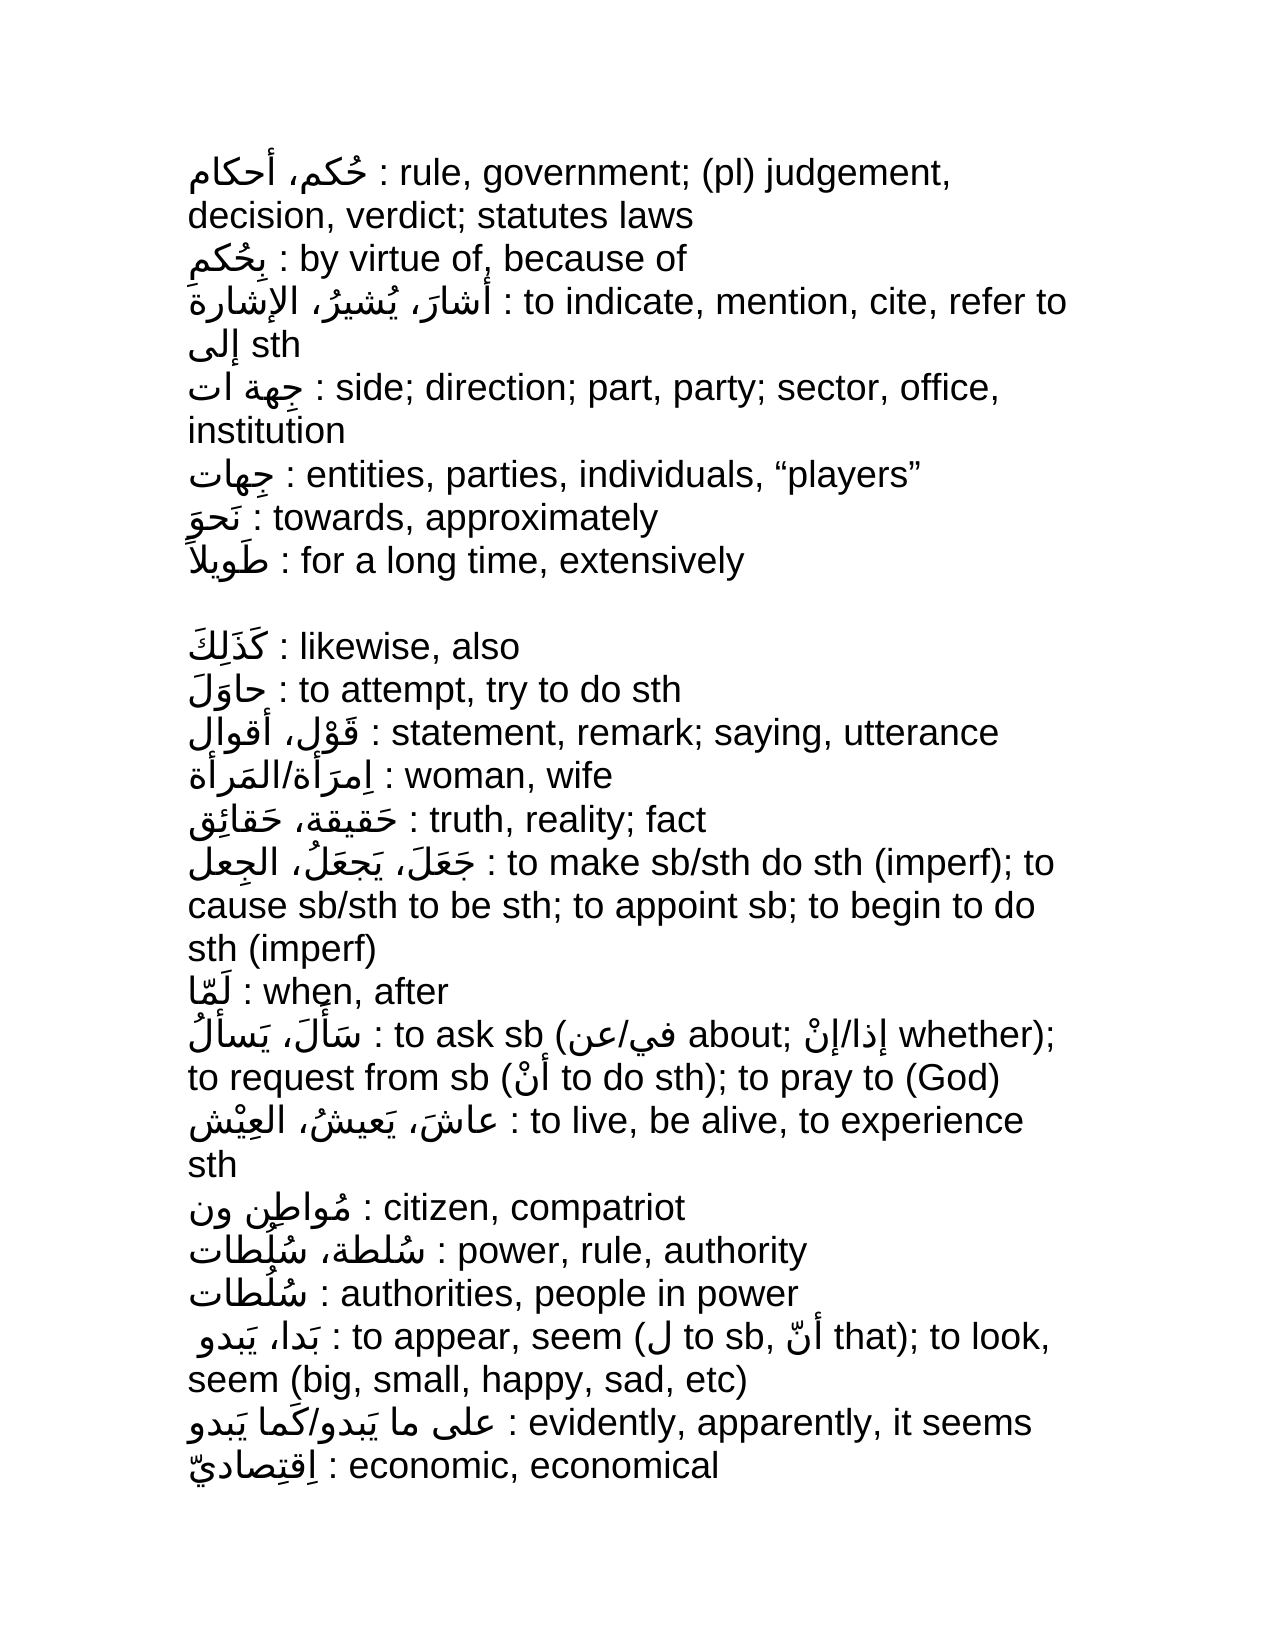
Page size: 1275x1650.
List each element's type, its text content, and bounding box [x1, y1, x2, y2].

text قَوْل، أقوال : statement, remark; saying, utterance [187, 711, 1087, 754]
text نَحوَ : towards, approximately [187, 495, 1087, 538]
text طَويلاً : for a long time, extensively [187, 538, 1087, 581]
text سَأَلَ، يَسألُ : to ask sb (في/عن about; إذا/إنْ whether); to request from sb (أنْ to do sth); to pray to (God) [187, 1012, 1087, 1099]
text سُلطة، سُلُطات : power, rule, authority [187, 1228, 1087, 1271]
text جَعَلَ، يَجعَلُ، الجِعل : to make sb/sth do sth (imperf); to cause sb/sth to be sth; to appoint sb; to begin to do sth (imperf) [187, 840, 1087, 969]
text اِمرَأة/المَرأة : woman, wife [187, 754, 1087, 797]
text اِقتِصاديّ : economic, economical [187, 1444, 1087, 1487]
text أشارَ، يُشيرُ، الإشارة : to indicate, mention, cite, refer to إلى sth [187, 279, 1087, 366]
text سُلُطات : authorities, people in power [187, 1271, 1087, 1314]
text على ما يَبدو/كَما يَبدو : evidently, apparently, it seems [187, 1401, 1087, 1444]
text لَمّا : when, after [187, 969, 1087, 1012]
text بَدا، يَبدو : to appear, seem (ل to sb, أنّ that); to look, seem (big, small, happy, sad, etc) [187, 1314, 1087, 1401]
text جِهة ات : side; direction; part, party; sector, office, institution [187, 366, 1087, 452]
text حَقيقة، حَقائِق : truth, reality; fact [187, 797, 1087, 840]
text حاوَلَ : to attempt, try to do sth [187, 667, 1087, 711]
text كَذَلِكَ : likewise, also [187, 624, 1087, 667]
text بِحُكمِ : by virtue of, because of [187, 236, 1087, 279]
text حُكم، أحكام : rule, government; (pl) judgement, decision, verdict; statutes laws [187, 150, 1087, 236]
text مُواطِن ون : citizen, compatriot [187, 1185, 1087, 1228]
text جِهات : entities, parties, individuals, “players” [187, 452, 1087, 495]
text عاشَ، يَعيشُ، العِيْش : to live, be alive, to experience sth [187, 1099, 1087, 1185]
